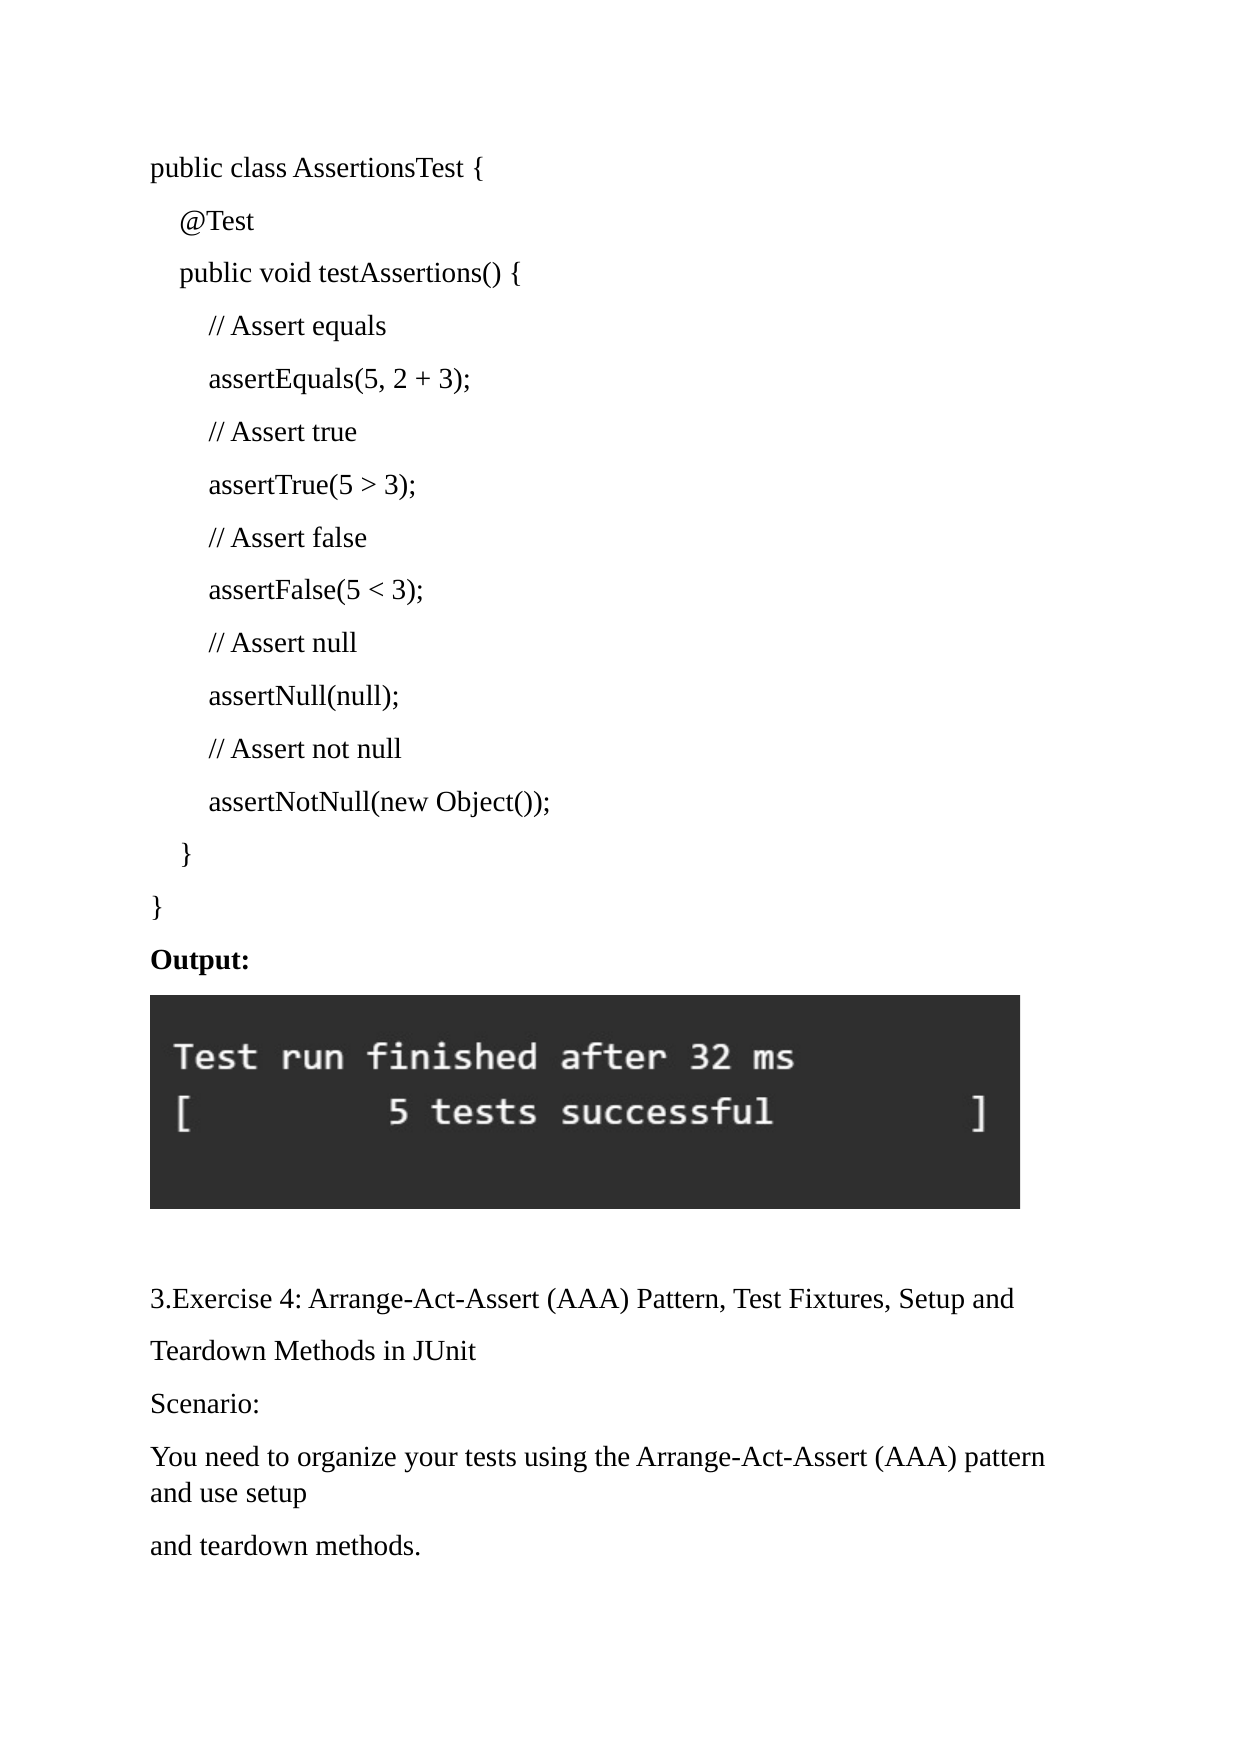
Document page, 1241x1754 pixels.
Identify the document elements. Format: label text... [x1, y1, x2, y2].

text You need to organize your tests using the Arrange-Act-Assert (AAA) pattern and use setup [150, 1439, 1090, 1509]
text // Assert equals [150, 308, 1090, 342]
text Teardown Methods in JUnit [150, 1333, 1090, 1367]
text } [150, 837, 1090, 870]
text assertFalse(5 < 3); [150, 572, 1090, 606]
text } [150, 889, 1090, 923]
text assertTrue(5 > 3); [150, 467, 1090, 500]
text // Assert true [150, 414, 1090, 448]
text Output: [150, 942, 1090, 976]
text Scenario: [150, 1386, 1090, 1420]
picture [150, 995, 1021, 1209]
text assertEquals(5, 2 + 3); [150, 361, 1090, 395]
text // Assert not null [150, 731, 1090, 764]
text and teardown methods. [150, 1528, 1090, 1562]
text assertNotNull(new Object()); [150, 784, 1090, 817]
text @Test [150, 203, 1090, 236]
text // Assert false [150, 520, 1090, 553]
text public void testAssertions() { [150, 256, 1090, 289]
text // Assert null [150, 625, 1090, 659]
text public class AssertionsTest { [150, 150, 1090, 183]
text assertNull(null); [150, 678, 1090, 712]
text 3.Exercise 4: Arrange-Act-Assert (AAA) Pattern, Test Fixtures, Setup and [150, 1281, 1090, 1314]
